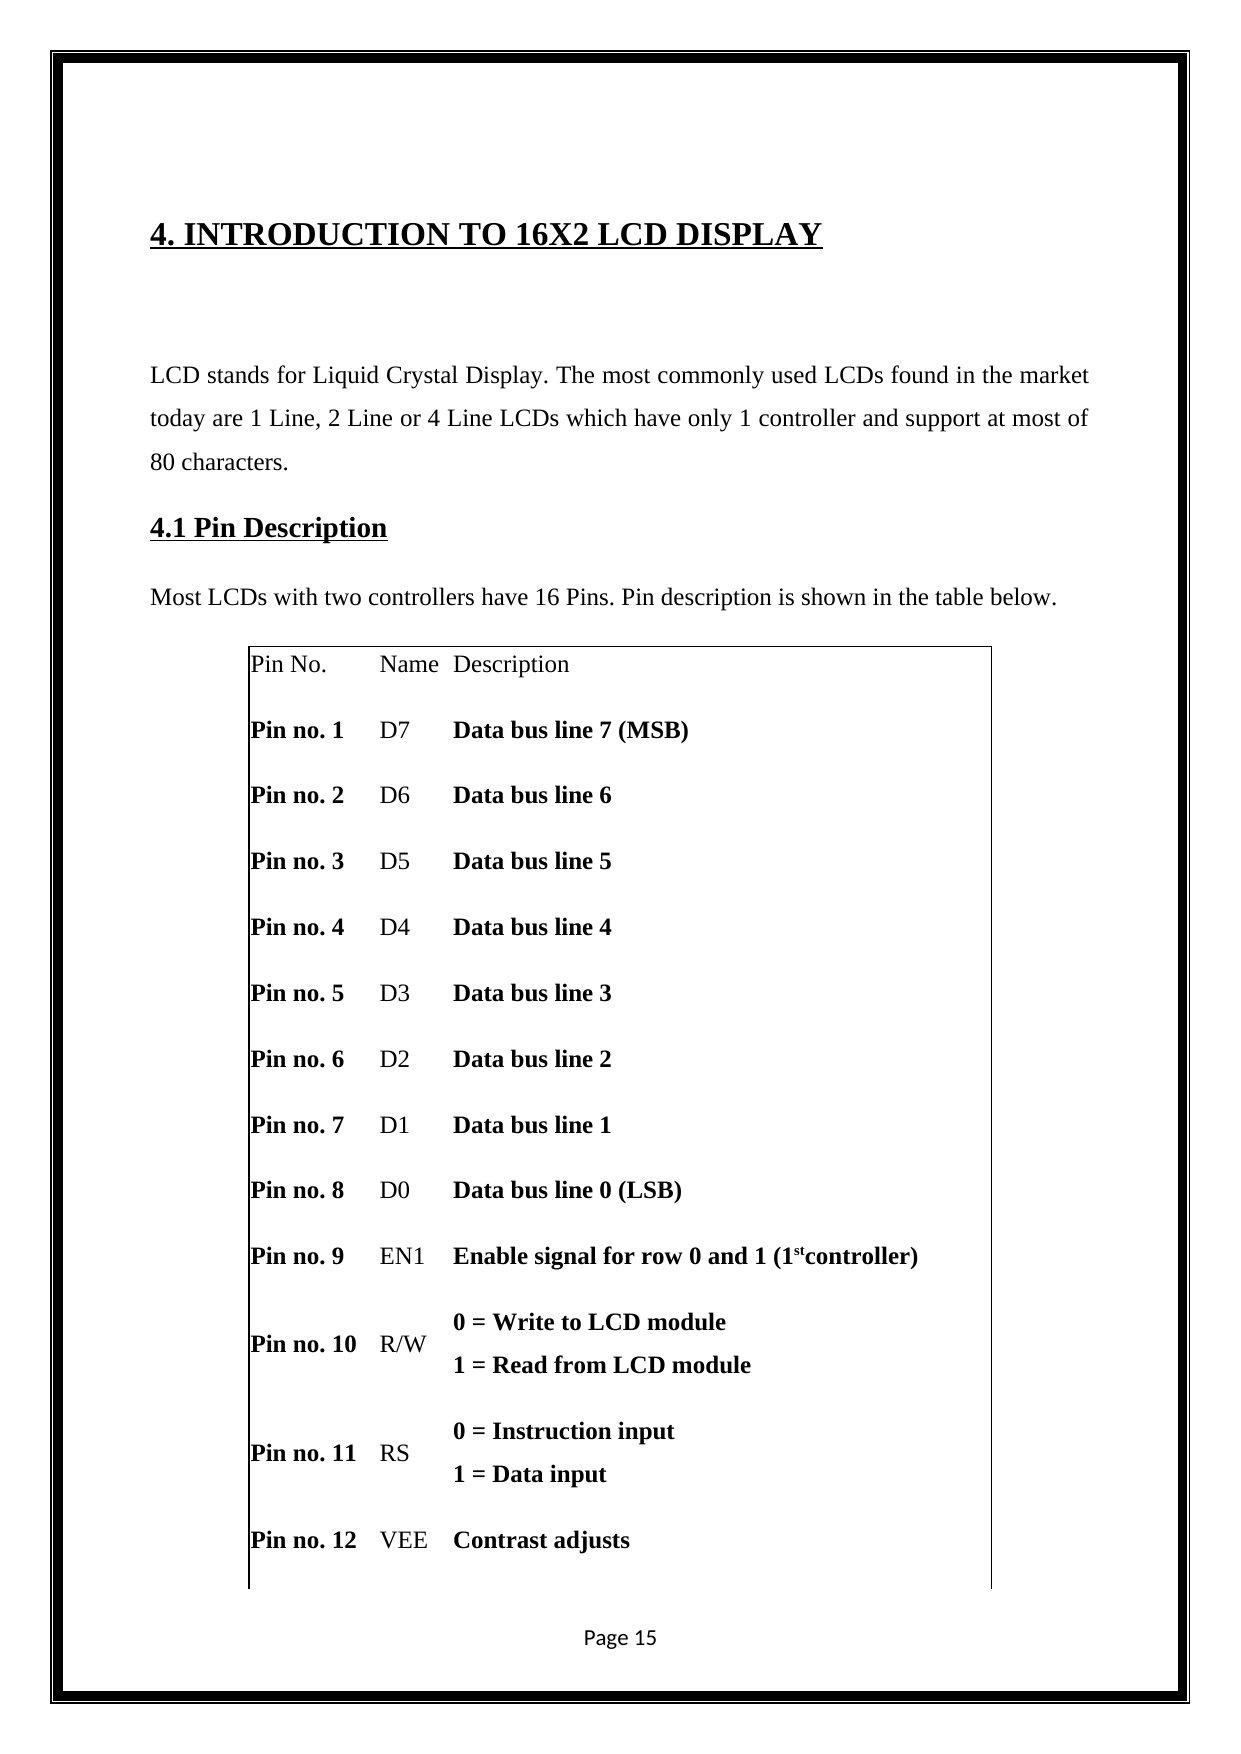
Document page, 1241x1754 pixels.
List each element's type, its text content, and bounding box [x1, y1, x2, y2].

table_cell Enable signal for row 0 and 1 (1stcontroller) [451, 1240, 991, 1306]
table_header Description [451, 647, 991, 713]
table_cell Pin no. 7 [250, 1108, 378, 1174]
table_cell D0 [378, 1174, 451, 1240]
table_cell Pin no. 1 [250, 713, 378, 779]
table_header Name [378, 647, 451, 713]
text 4.1 Pin Description [150, 511, 1090, 544]
table_cell D5 [378, 845, 451, 911]
table_cell Data bus line 3 [451, 976, 991, 1042]
table_cell EN1 [378, 1240, 451, 1306]
text LCD stands for Liquid Crystal Display. The most commonly used LCDs found in the market today are 1 Line, 2 Line or 4 Line LCDs which have only 1 controller and support at most of 80 characters. [150, 360, 1090, 475]
table_cell VEE [378, 1524, 451, 1589]
table_cell Pin no. 2 [250, 779, 378, 845]
table_cell Data bus line 1 [451, 1108, 991, 1174]
table_cell R/W [378, 1306, 451, 1414]
table_cell D2 [378, 1042, 451, 1108]
table_cell 0 = Write to LCD module 1 = Read from LCD module [451, 1306, 991, 1414]
table_cell Pin no. 5 [250, 976, 378, 1042]
table_cell Data bus line 4 [451, 911, 991, 976]
table_cell D7 [378, 713, 451, 779]
table_cell Pin no. 6 [250, 1042, 378, 1108]
table_cell D6 [378, 779, 451, 845]
table_cell Pin no. 12 [250, 1524, 378, 1589]
table_cell D3 [378, 976, 451, 1042]
table_cell D4 [378, 911, 451, 976]
text 4. INTRODUCTION TO 16X2 LCD DISPLAY [150, 214, 1090, 252]
table_cell Data bus line 6 [451, 779, 991, 845]
table_cell Data bus line 2 [451, 1042, 991, 1108]
table_cell Data bus line 7 (MSB) [451, 713, 991, 779]
table_cell Pin no. 8 [250, 1174, 378, 1240]
table_cell Pin no. 9 [250, 1240, 378, 1306]
table_cell D1 [378, 1108, 451, 1174]
table_header Pin No. [250, 647, 378, 713]
table_cell RS [378, 1415, 451, 1523]
table_cell Pin no. 11 [250, 1415, 378, 1523]
table_cell Pin no. 4 [250, 911, 378, 976]
table_cell Pin no. 10 [250, 1306, 378, 1414]
table_cell Data bus line 5 [451, 845, 991, 911]
table_cell 0 = Instruction input 1 = Data input [451, 1415, 991, 1523]
table_cell Data bus line 0 (LSB) [451, 1174, 991, 1240]
table_cell Contrast adjusts [451, 1524, 991, 1589]
table_cell Pin no. 3 [250, 845, 378, 911]
text Most LCDs with two controllers have 16 Pins. Pin description is shown in the table below. [150, 582, 1090, 611]
